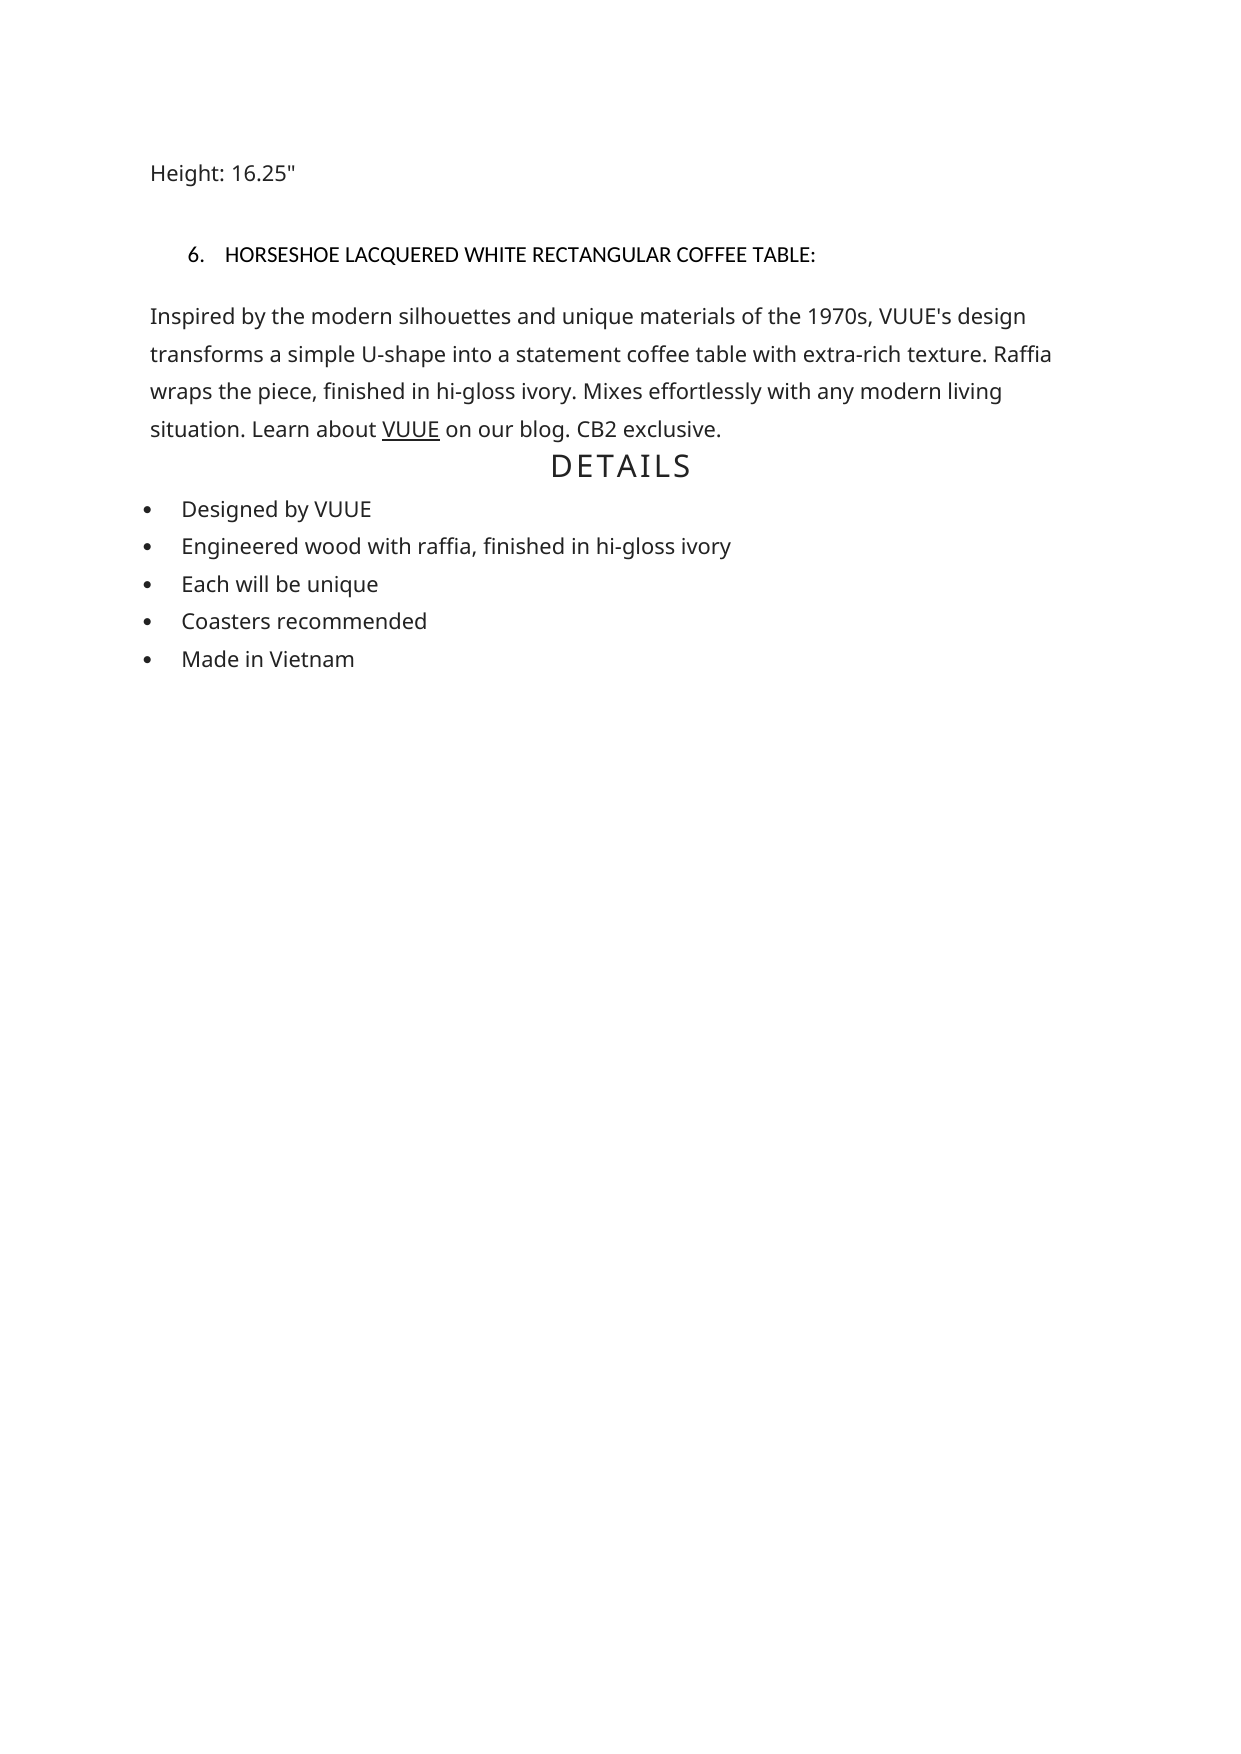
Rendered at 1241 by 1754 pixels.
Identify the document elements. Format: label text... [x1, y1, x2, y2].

list Coasters recommended [144, 599, 1090, 636]
list Designed by VUUE [144, 486, 1090, 524]
list Made in Vietnam [144, 636, 1090, 674]
text Height: 16.25" [150, 150, 1090, 187]
text Inspired by the modern silhouettes and unique materials of the 1970s, VUUE's design transforms a simple U-shape into a statement coffee table with extra-rich texture. Raffia wraps the piece, finished in hi-gloss ivory. Mixes effortlessly with any modern living situation. Learn about VUUE on our blog. CB2 exclusive. [150, 293, 1090, 443]
list Engineered wood with raffia, finished in hi-gloss ivory [144, 524, 1090, 561]
list HORSESHOE LACQUERED WHITE RECTANGULAR COFFEE TABLE: [187, 241, 1090, 268]
list Each will be unique [144, 561, 1090, 599]
text DETAILS [150, 443, 1090, 486]
